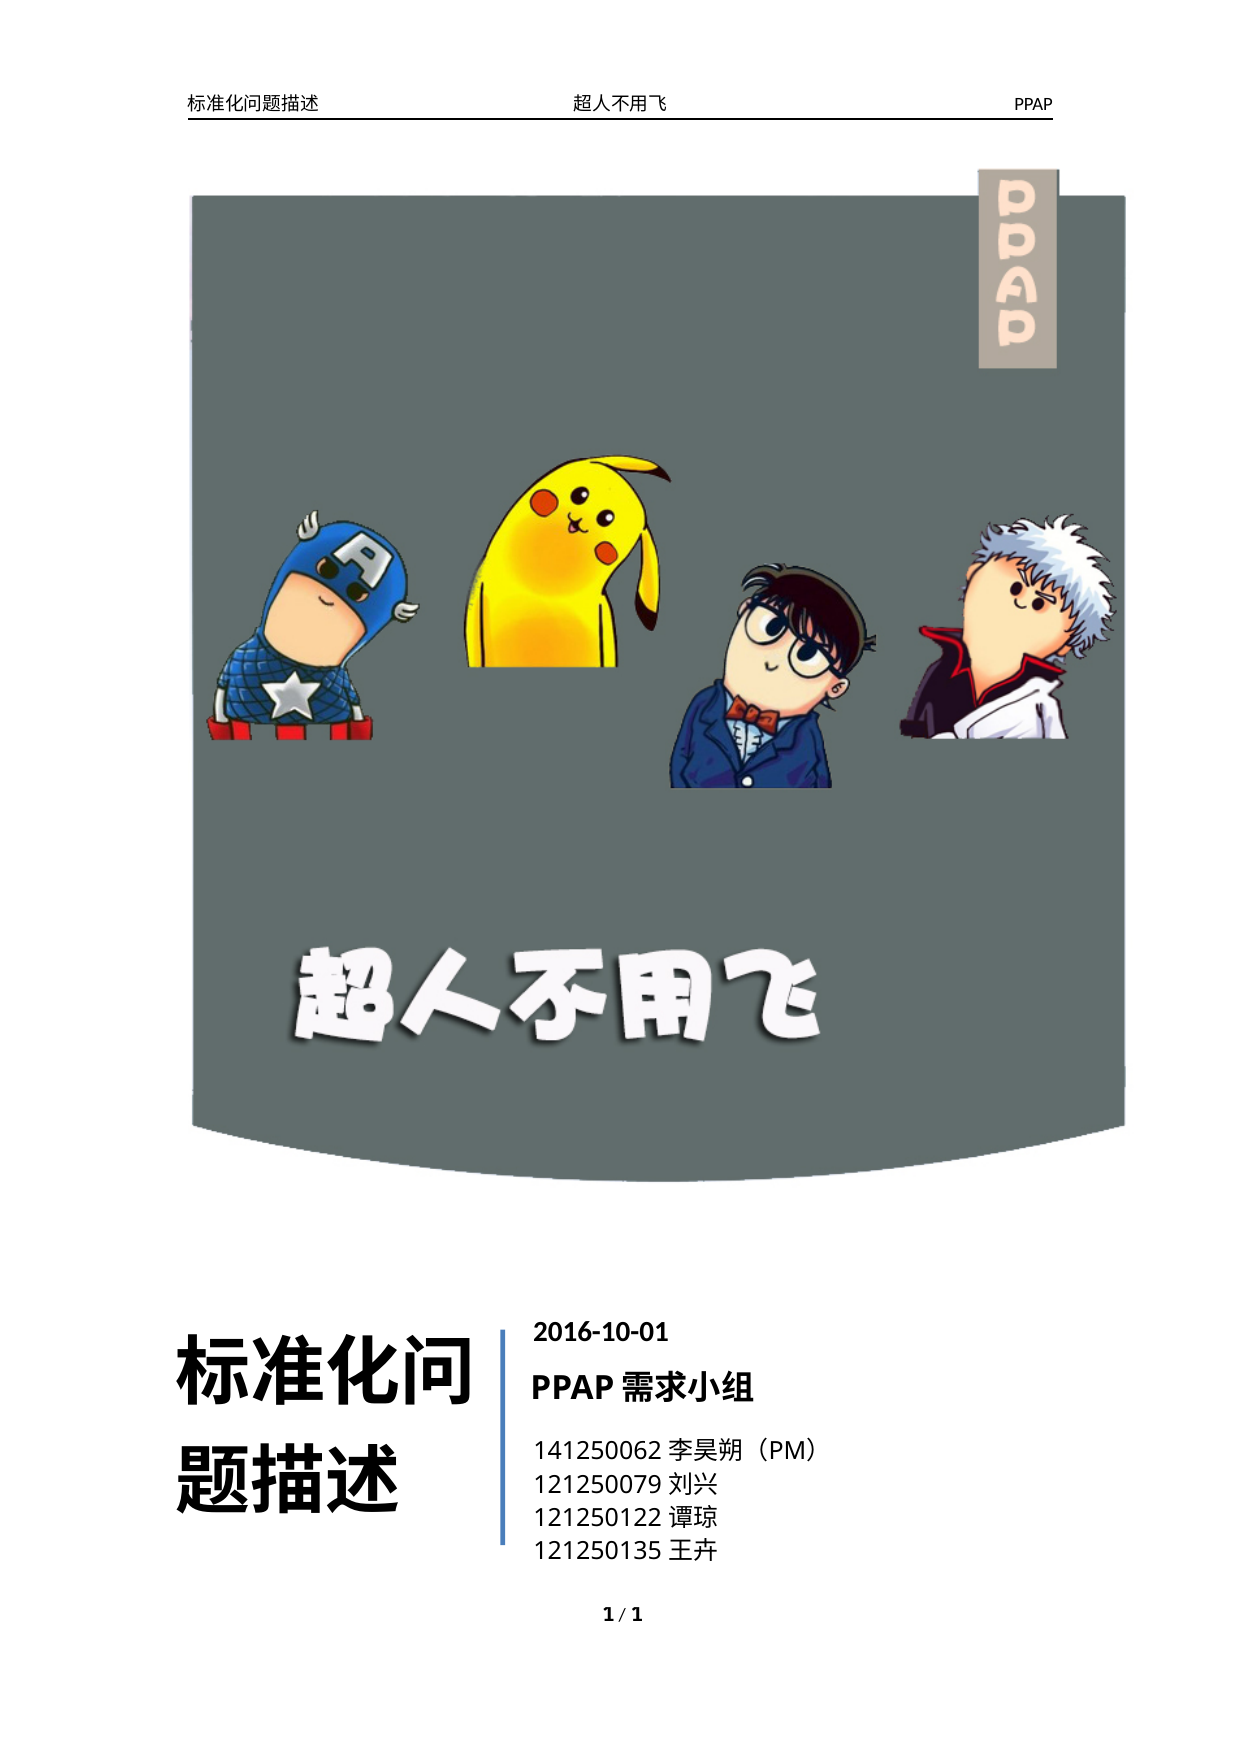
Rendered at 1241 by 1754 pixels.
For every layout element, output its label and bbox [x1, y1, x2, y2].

picture [187, 158, 1174, 1221]
